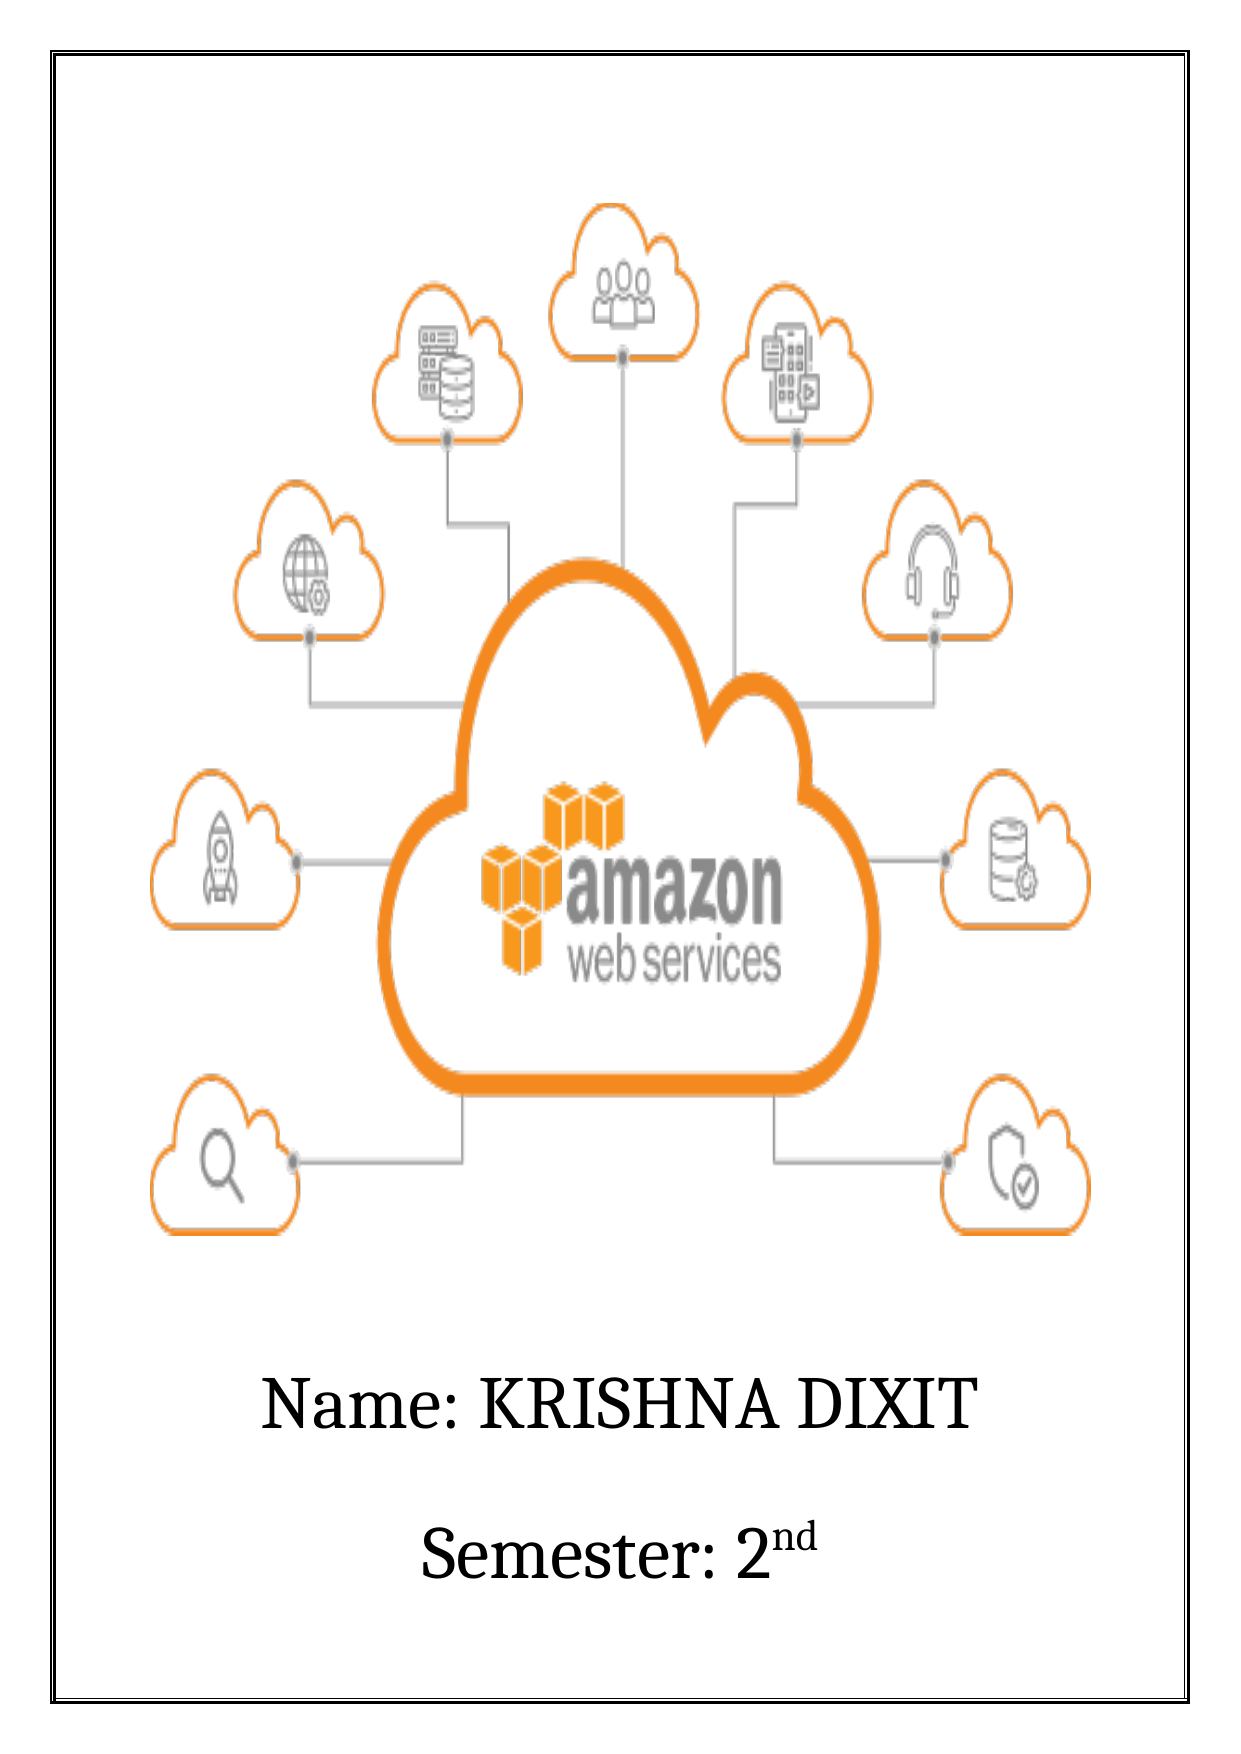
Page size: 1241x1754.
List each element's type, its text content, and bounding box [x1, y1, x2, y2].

text Name: KRISHNA DIXIT [150, 1361, 1090, 1447]
picture [150, 203, 1091, 1236]
text Semester: 2nd [150, 1511, 1090, 1598]
